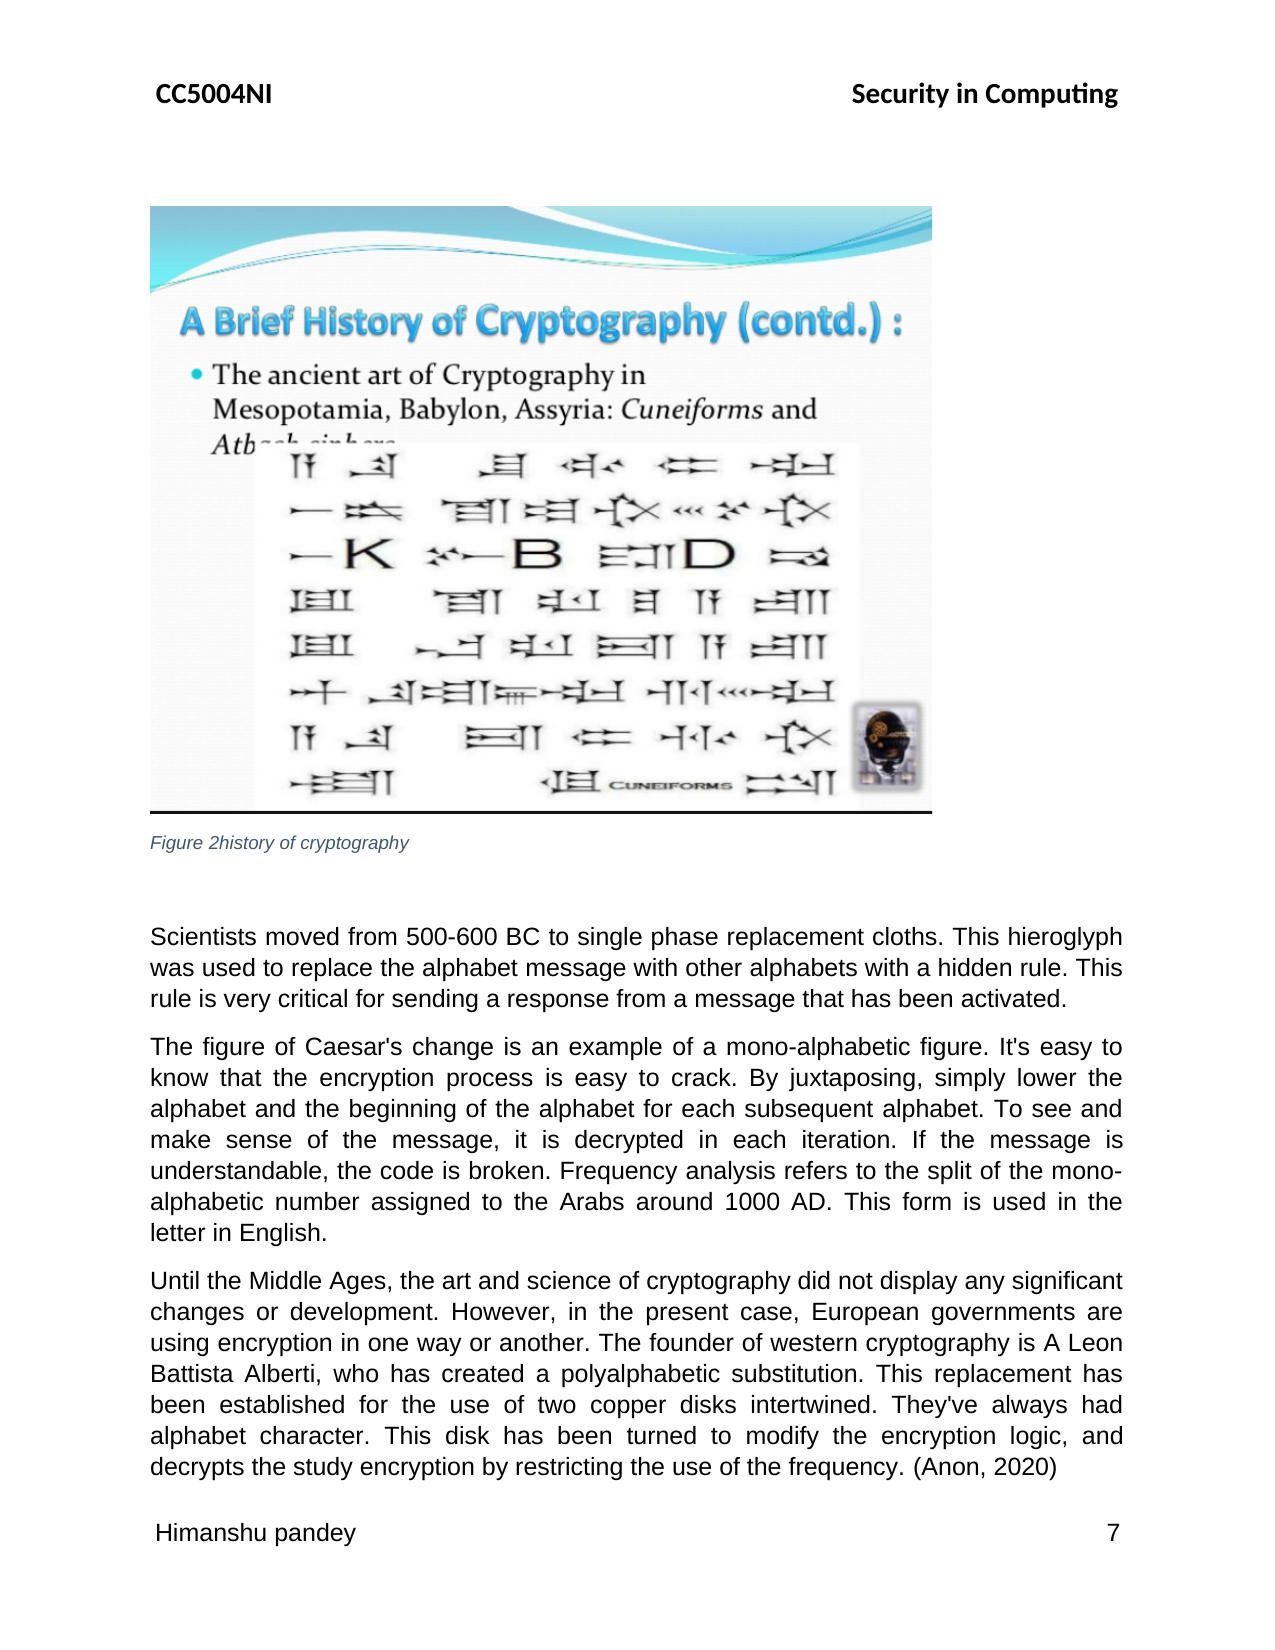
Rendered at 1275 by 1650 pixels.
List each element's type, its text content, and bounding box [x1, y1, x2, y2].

text Figure 2history of cryptography [150, 832, 1125, 854]
text The figure of Caesar's change is an example of a mono-alphabetic figure. It's easy to know that the encryption process is easy to crack. By juxtaposing, simply lower the alphabet and the beginning of the alphabet for each subsequent alphabet. To see and make sense of the message, it is decrypted in each iteration. If the message is understandable, the code is broken. Frequency analysis refers to the split of the mono-alphabetic number assigned to the Arabs around 1000 AD. This form is used in the letter in English. [150, 1032, 1125, 1247]
picture [150, 206, 933, 814]
text Scientists moved from 500-600 BC to single phase replacement cloths. This hieroglyph was used to replace the alphabet message with other alphabets with a hidden rule. This rule is very critical for sending a response from a message that has been activated. [150, 922, 1125, 1013]
text Until the Middle Ages, the art and science of cryptography did not display any significant changes or development. However, in the present case, European governments are using encryption in one way or another. The founder of western cryptography is A Leon Battista Alberti, who has created a polyalphabetic substitution. This replacement has been established for the use of two copper disks intertwined. They've always had alphabet character. This disk has been turned to modify the encryption logic, and decrypts the study encryption by restricting the use of the frequency. [150, 1266, 1125, 1481]
